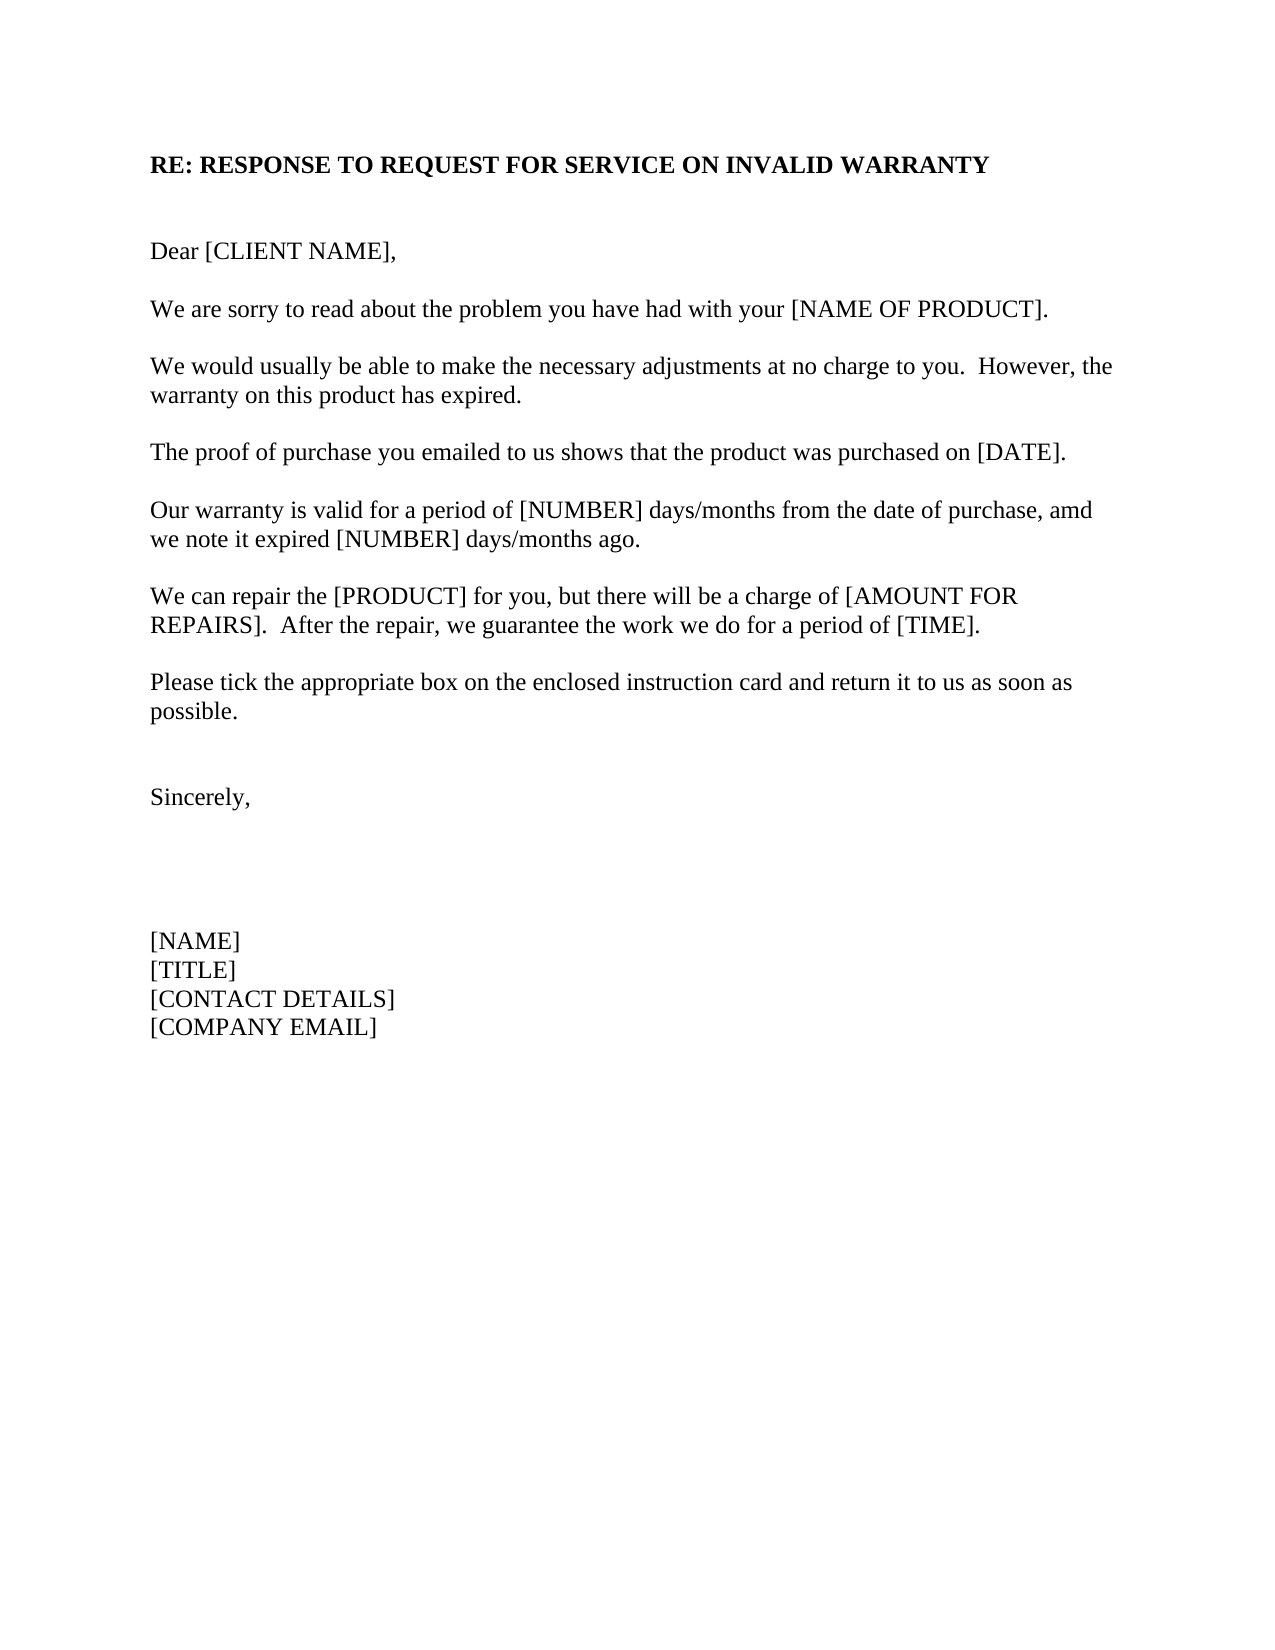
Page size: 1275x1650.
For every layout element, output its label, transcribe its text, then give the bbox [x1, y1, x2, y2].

text The proof of purchase you emailed to us shows that the product was purchased on [DATE]. [150, 437, 1125, 466]
text Sincerely, [150, 782, 1125, 811]
text [NAME] [150, 926, 1125, 955]
text [CONTACT DETAILS] [150, 984, 1125, 1012]
text We are sorry to read about the problem you have had with your [NAME OF PRODUCT]. [150, 294, 1125, 322]
text We can repair the [PRODUCT] for you, but there will be a charge of [AMOUNT FOR REPAIRS]. After the repair, we guarantee the work we do for a period of [TIME]. [150, 581, 1125, 639]
text [COMPANY EMAIL] [150, 1012, 1125, 1041]
text Dear [CLIENT NAME], [150, 236, 1125, 265]
text We would usually be able to make the necessary adjustments at no charge to you. However, the warranty on this product has expired. [150, 351, 1125, 409]
text Please tick the appropriate box on the enclosed instruction card and return it to us as soon as possible. [150, 667, 1125, 725]
text Our warranty is valid for a period of [NUMBER] days/months from the date of purchase, amd we note it expired [NUMBER] days/months ago. [150, 495, 1125, 552]
text [TITLE] [150, 955, 1125, 984]
text RE: RESPONSE TO REQUEST FOR SERVICE ON INVALID WARRANTY [150, 150, 1125, 179]
